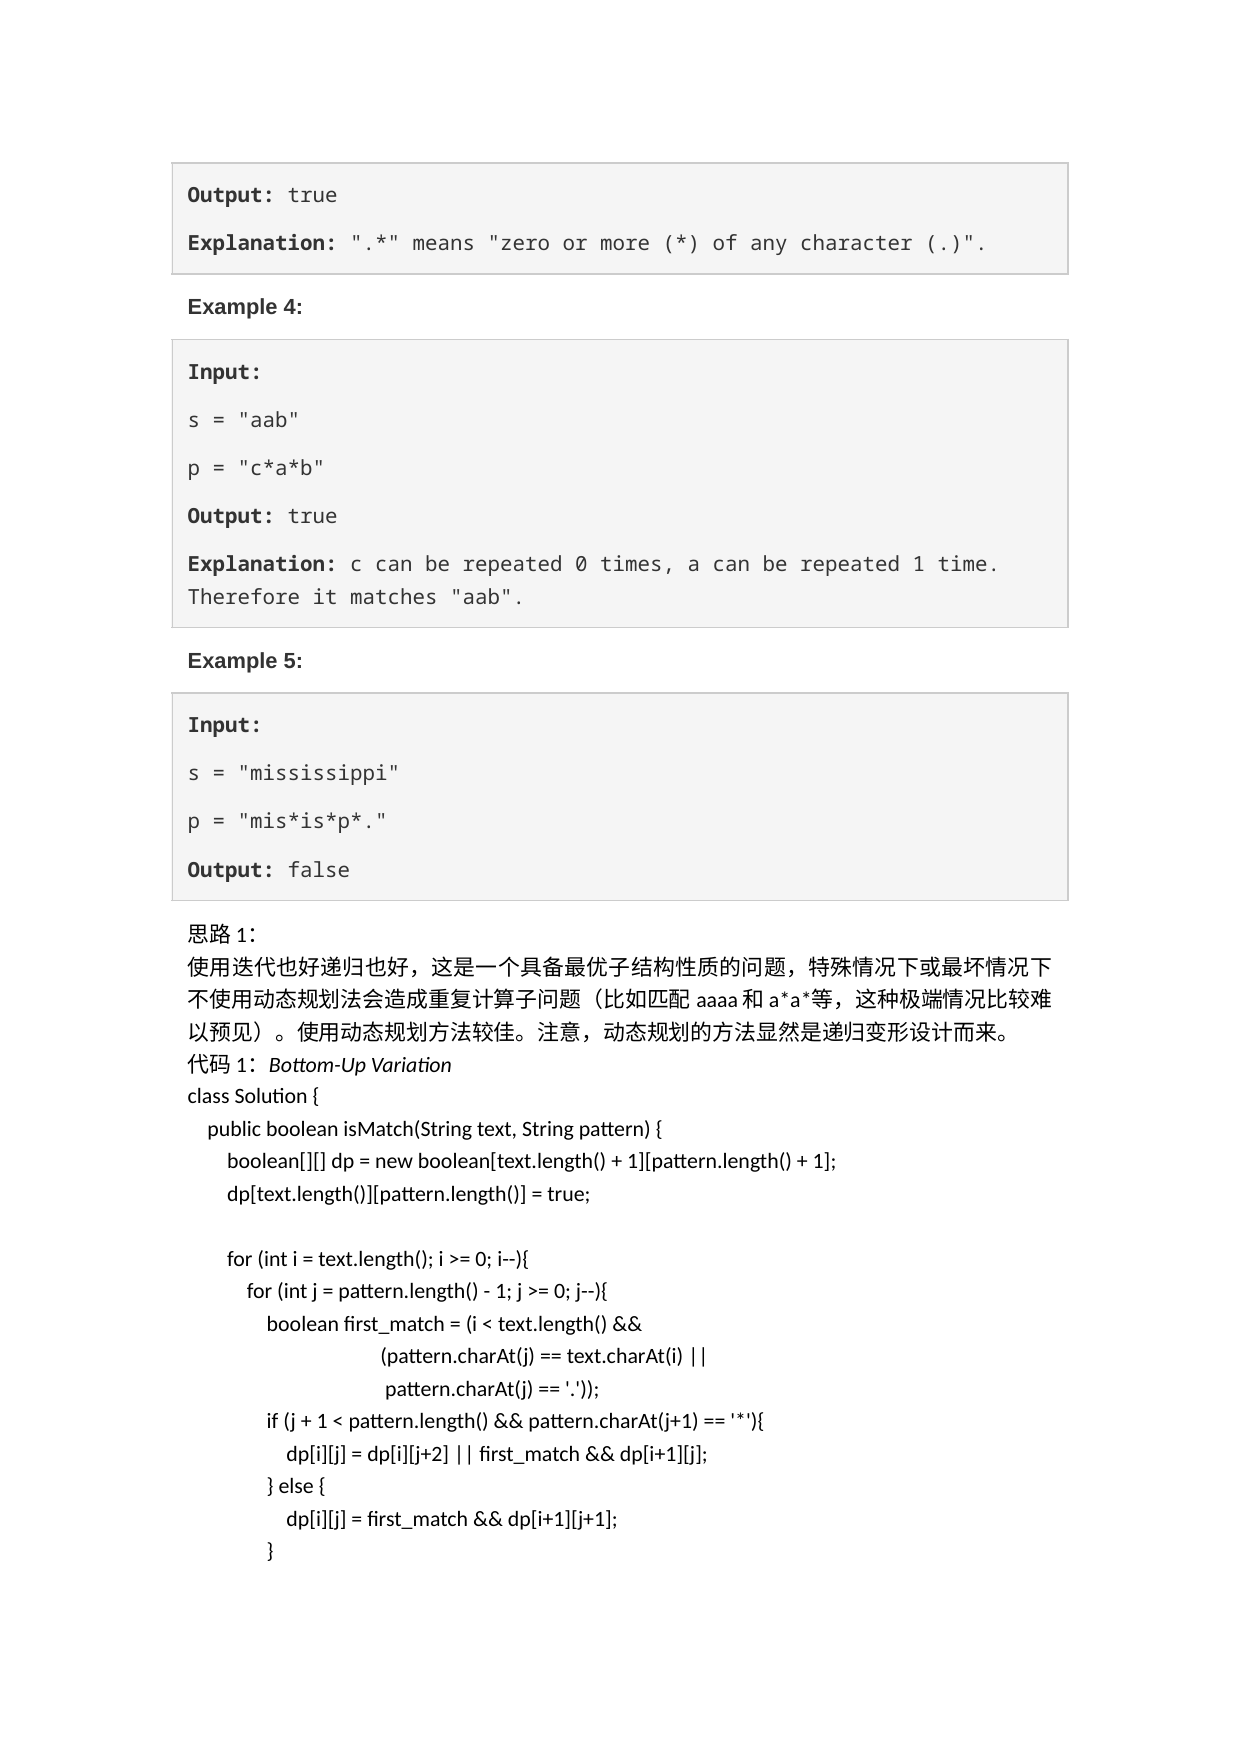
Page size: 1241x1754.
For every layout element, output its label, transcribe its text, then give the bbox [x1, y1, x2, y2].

text Example 5: [187, 644, 1053, 677]
text p = "c*a*b" [173, 435, 1067, 483]
text p = "mis*is*p*." [173, 788, 1067, 837]
text if (j + 1 < pattern.length() && pattern.charAt(j+1) == '*'){ [187, 1404, 1053, 1437]
text dp[text.length()][pattern.length()] = true; [187, 1177, 1053, 1209]
text Explanation: c can be repeated 0 times, a can be repeated 1 time. Therefore it matches "aab". [173, 531, 1067, 627]
text Example 4: [187, 291, 1053, 323]
text s = "mississippi" [173, 740, 1067, 788]
text Output: false [173, 837, 1067, 900]
text boolean[][] dp = new boolean[text.length() + 1][pattern.length() + 1]; [187, 1144, 1053, 1177]
text 使用迭代也好递归也好，这是一个具备最优子结构性质的问题，特殊情况下或最坏情况下不使用动态规划法会造成重复计算子问题（比如匹配aaaa和a*a*等，这种极端情况比较难以预见）。使用动态规划方法较佳。注意，动态规划的方法显然是递归变形设计而来。 [187, 949, 1053, 1047]
text dp[i][j] = first_match && dp[i+1][j+1]; [187, 1502, 1053, 1534]
text pattern.charAt(j) == '.')); [187, 1372, 1053, 1404]
text Output: true [173, 483, 1067, 531]
text boolean first_match = (i < text.length() && [187, 1307, 1053, 1339]
text for (int i = text.length(); i >= 0; i--){ [187, 1242, 1053, 1274]
text } else { [187, 1469, 1053, 1502]
text 代码1：Bottom-Up Variation [187, 1047, 1053, 1079]
text public boolean isMatch(String text, String pattern) { [187, 1112, 1053, 1144]
text 思路1： [187, 917, 1053, 949]
text s = "aab" [173, 387, 1067, 435]
text (pattern.charAt(j) == text.charAt(i) || [187, 1339, 1053, 1372]
text Output: true [173, 164, 1067, 210]
text } [187, 1534, 1053, 1567]
text for (int j = pattern.length() - 1; j >= 0; j--){ [187, 1274, 1053, 1307]
text dp[i][j] = dp[i][j+2] || first_match && dp[i+1][j]; [187, 1437, 1053, 1469]
text class Solution { [187, 1079, 1053, 1112]
text Explanation: ".*" means "zero or more (*) of any character (.)". [173, 210, 1067, 273]
text Input: [173, 340, 1067, 387]
text Input: [173, 694, 1067, 740]
